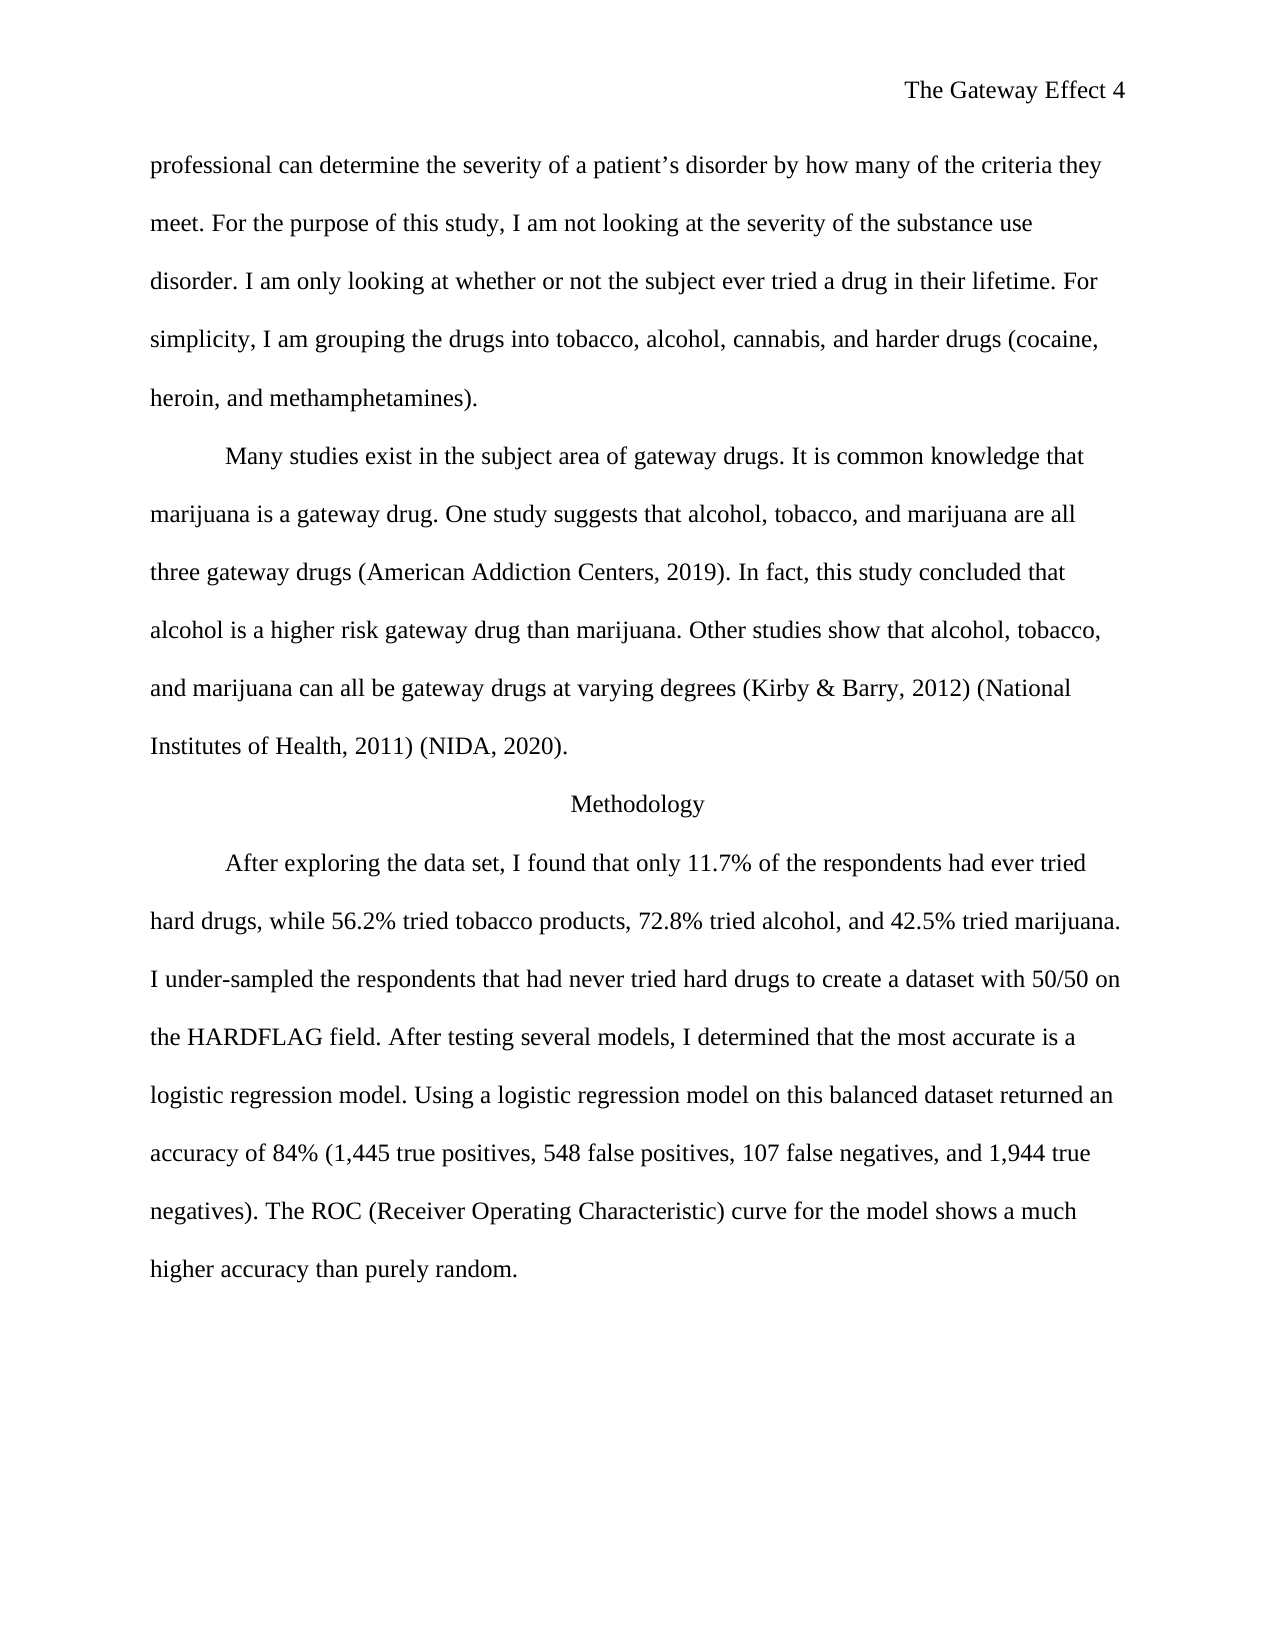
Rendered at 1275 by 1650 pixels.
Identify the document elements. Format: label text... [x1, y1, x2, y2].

subtitle Many studies exist in the subject area of gateway drugs. It is common knowledge that marijuana is a gateway drug. One study suggests that alcohol, tobacco, and marijuana are all three gateway drugs (American Addiction Centers, 2019). In fact, this study concluded that alcohol is a higher risk gateway drug than marijuana. Other studies show that alcohol, tobacco, and marijuana can all be gateway drugs at varying degrees (Kirby & Barry, 2012) (National Institutes of Health, 2011) (NIDA, 2020). [150, 441, 1125, 760]
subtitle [150, 150, 1125, 412]
subtitle Methodology [150, 789, 1125, 818]
subtitle After exploring the data set, I found that only 11.7% of the respondents had ever tried hard drugs, while 56.2% tried tobacco products, 72.8% tried alcohol, and 42.5% tried marijuana. I under-sampled the respondents that had never tried hard drugs to create a dataset with 50/50 on the HARDFLAG field. After testing several models, I determined that the most accurate is a logistic regression model. Using a logistic regression model on this balanced dataset returned an accuracy of 84% (1,445 true positives, 548 false positives, 107 false negatives, and 1,944 true negatives). The ROC (Receiver Operating Characteristic) curve for the model shows a much higher accuracy than purely random. [150, 847, 1125, 1283]
